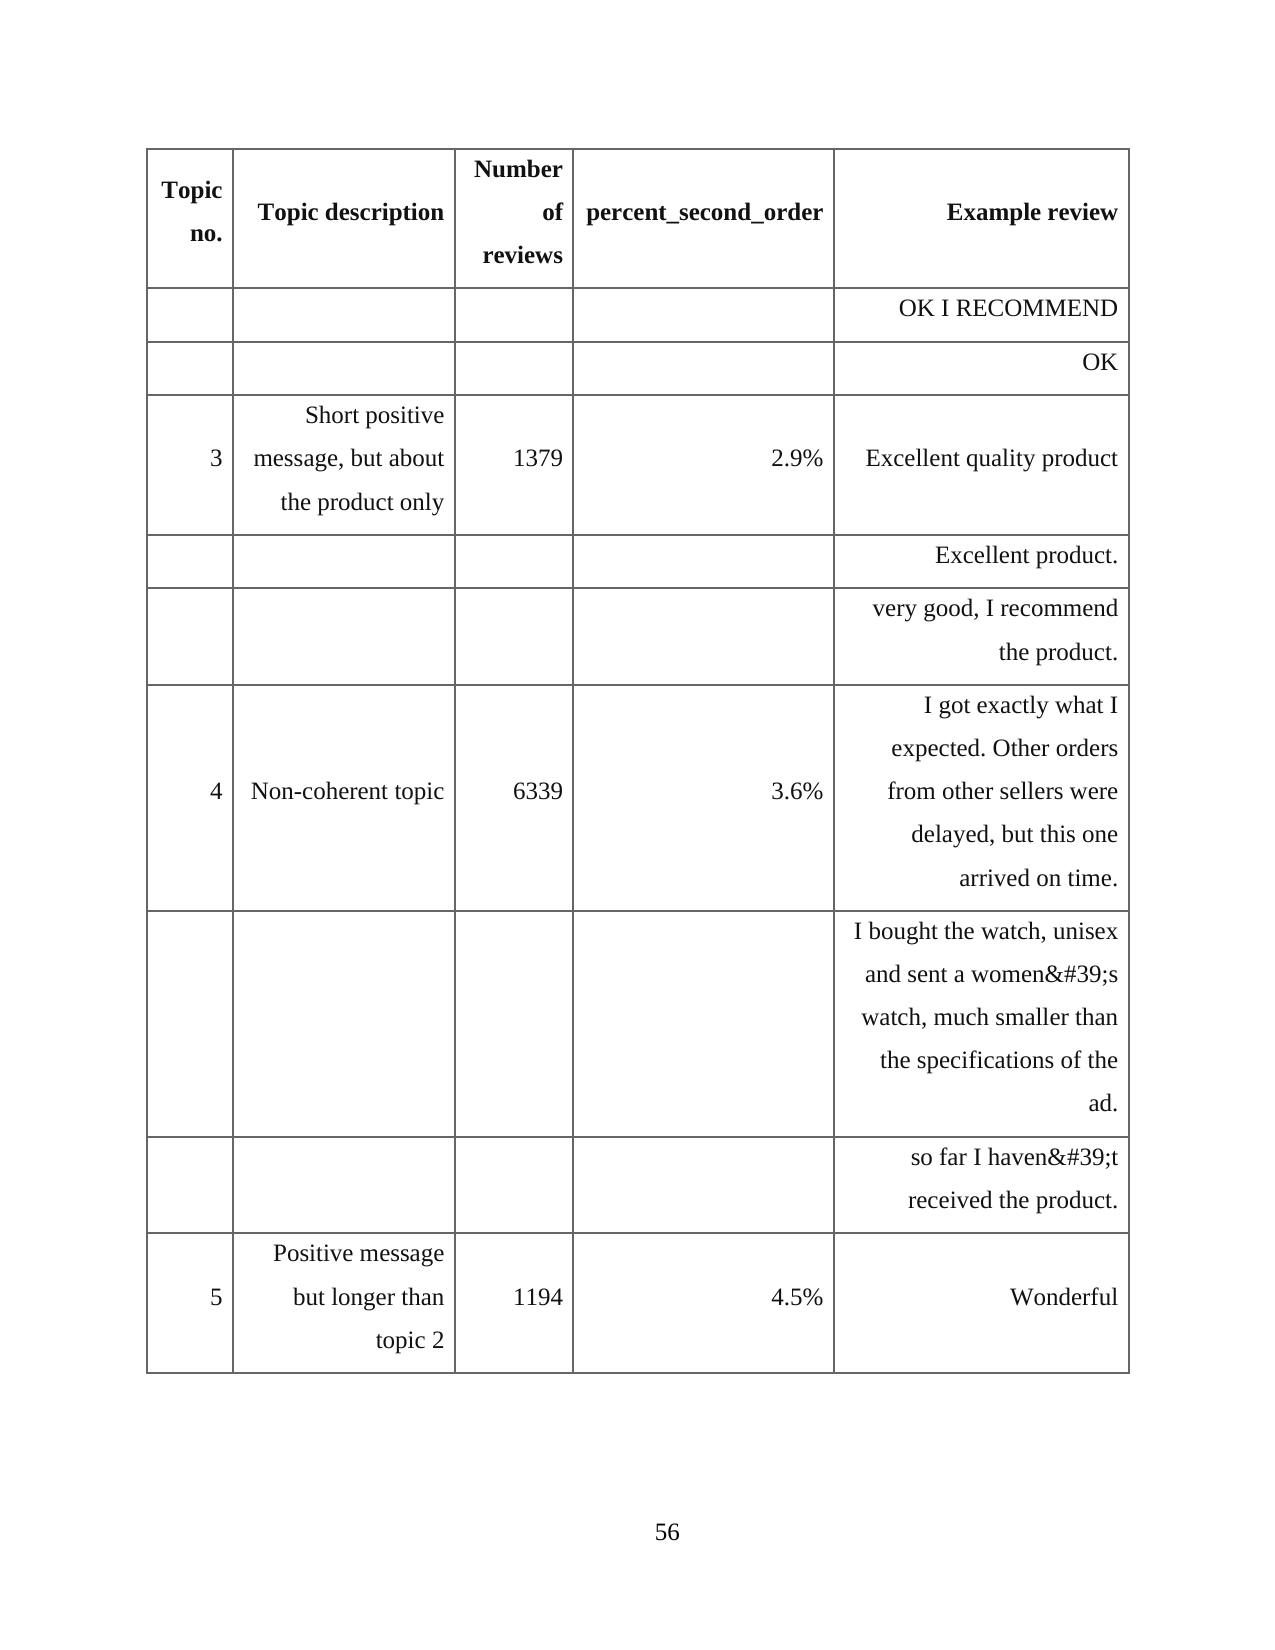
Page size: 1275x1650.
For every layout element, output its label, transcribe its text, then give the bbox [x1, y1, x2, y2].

table_cell Wonderful [835, 1234, 1128, 1372]
table_header Example review [835, 150, 1128, 287]
table_cell [148, 289, 232, 341]
table_cell I got exactly what I expected. Other orders from other sellers were delayed, but this one arrived on time. [835, 686, 1128, 910]
table_cell [234, 343, 454, 394]
table_cell [574, 536, 833, 587]
table_cell 5 [148, 1234, 232, 1372]
table_header Topic no. [148, 150, 232, 287]
table_cell very good, I recommend the product. [835, 589, 1128, 684]
table_cell [148, 589, 232, 684]
table_cell 6339 [456, 686, 572, 910]
table_cell 4 [148, 686, 232, 910]
table_cell Excellent product. [835, 536, 1128, 587]
table_cell [574, 912, 833, 1136]
table_cell [456, 289, 572, 341]
table_cell 1379 [456, 396, 572, 534]
table_cell [148, 536, 232, 587]
table_cell [574, 289, 833, 341]
table_cell 2.9% [574, 396, 833, 534]
table_cell [234, 589, 454, 684]
table_header Topic description [234, 150, 454, 287]
table_cell [148, 343, 232, 394]
table_cell OK I RECOMMEND [835, 289, 1128, 341]
table_cell Positive message but longer than topic 2 [234, 1234, 454, 1372]
table_cell 4.5% [574, 1234, 833, 1372]
table_cell so far I haven&#39;t received the product. [835, 1138, 1128, 1232]
table_cell Non-coherent topic [234, 686, 454, 910]
table_cell [234, 289, 454, 341]
table_cell [456, 589, 572, 684]
table_cell [574, 343, 833, 394]
table_cell [574, 589, 833, 684]
table_cell 1194 [456, 1234, 572, 1372]
table_cell I bought the watch, unisex and sent a women&#39;s watch, much smaller than the specifications of the ad. [835, 912, 1128, 1136]
table_cell [234, 536, 454, 587]
table_cell [456, 343, 572, 394]
table_cell [456, 1138, 572, 1232]
table_cell [456, 912, 572, 1136]
table_cell 3.6% [574, 686, 833, 910]
table_cell [148, 1138, 232, 1232]
table_header percent_second_order [574, 150, 833, 287]
table_cell OK [835, 343, 1128, 394]
table_cell [456, 536, 572, 587]
table_cell Excellent quality product [835, 396, 1128, 534]
table_header Number of reviews [456, 150, 572, 287]
table_cell 3 [148, 396, 232, 534]
table_cell [148, 912, 232, 1136]
table_cell [234, 1138, 454, 1232]
table_cell [574, 1138, 833, 1232]
table_cell [234, 912, 454, 1136]
table_cell Short positive message, but about the product only [234, 396, 454, 534]
